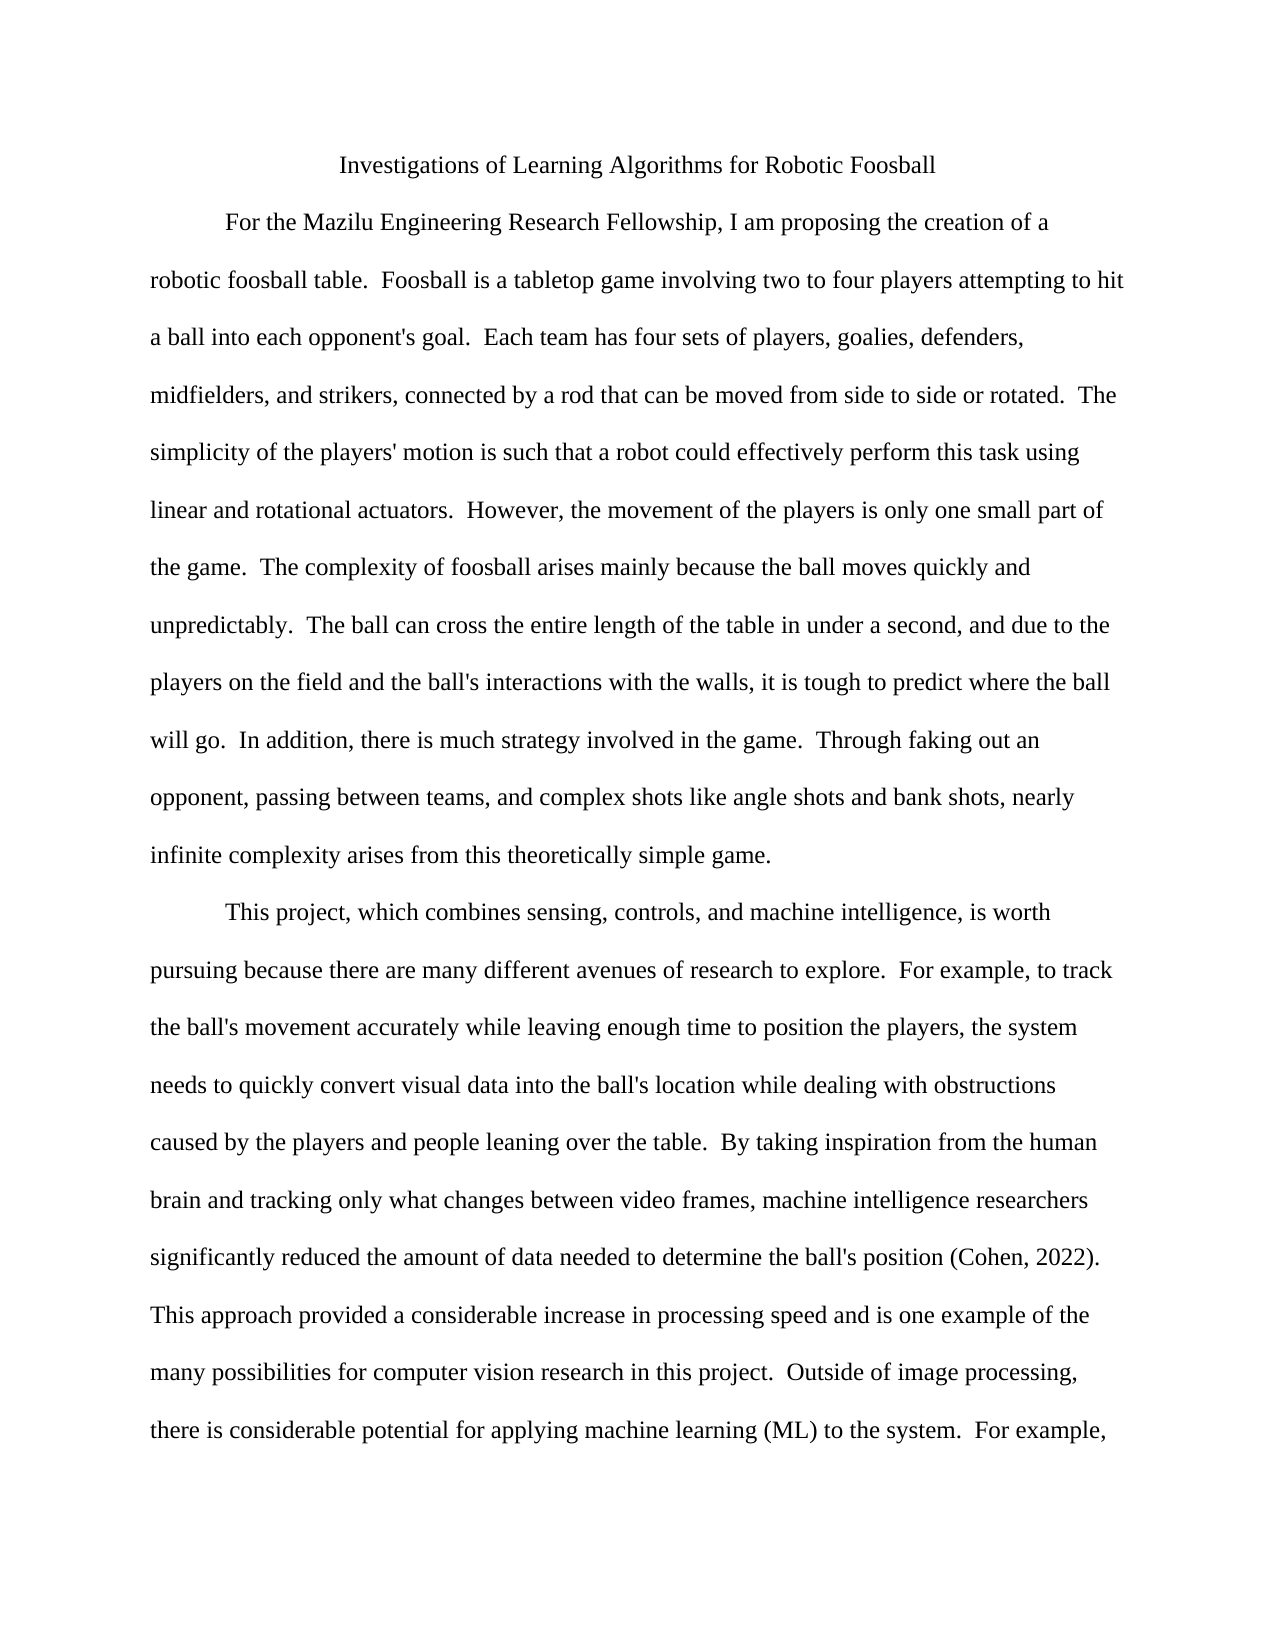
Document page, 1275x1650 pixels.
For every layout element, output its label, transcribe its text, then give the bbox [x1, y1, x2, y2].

text Investigations of Learning Algorithms for Robotic Foosball [150, 150, 1125, 179]
text For the Mazilu Engineering Research Fellowship, I am proposing the creation of a robotic foosball table. Foosball is a tabletop game involving two to four players attempting to hit a ball into each opponent's goal. Each team has four sets of players, goalies, defenders, midfielders, and strikers, connected by a rod that can be moved from side to side or rotated. The simplicity of the players' motion is such that a robot could effectively perform this task using linear and rotational actuators. However, the movement of the players is only one small part of the game. The complexity of foosball arises mainly because the ball moves quickly and unpredictably. The ball can cross the entire length of the table in under a second, and due to the players on the field and the ball's interactions with the walls, it is tough to predict where the ball will go. In addition, there is much strategy involved in the game. Through faking out an opponent, passing between teams, and complex shots like angle shots and bank shots, nearly infinite complexity arises from this theoretically simple game. [150, 207, 1125, 869]
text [150, 897, 1125, 1444]
